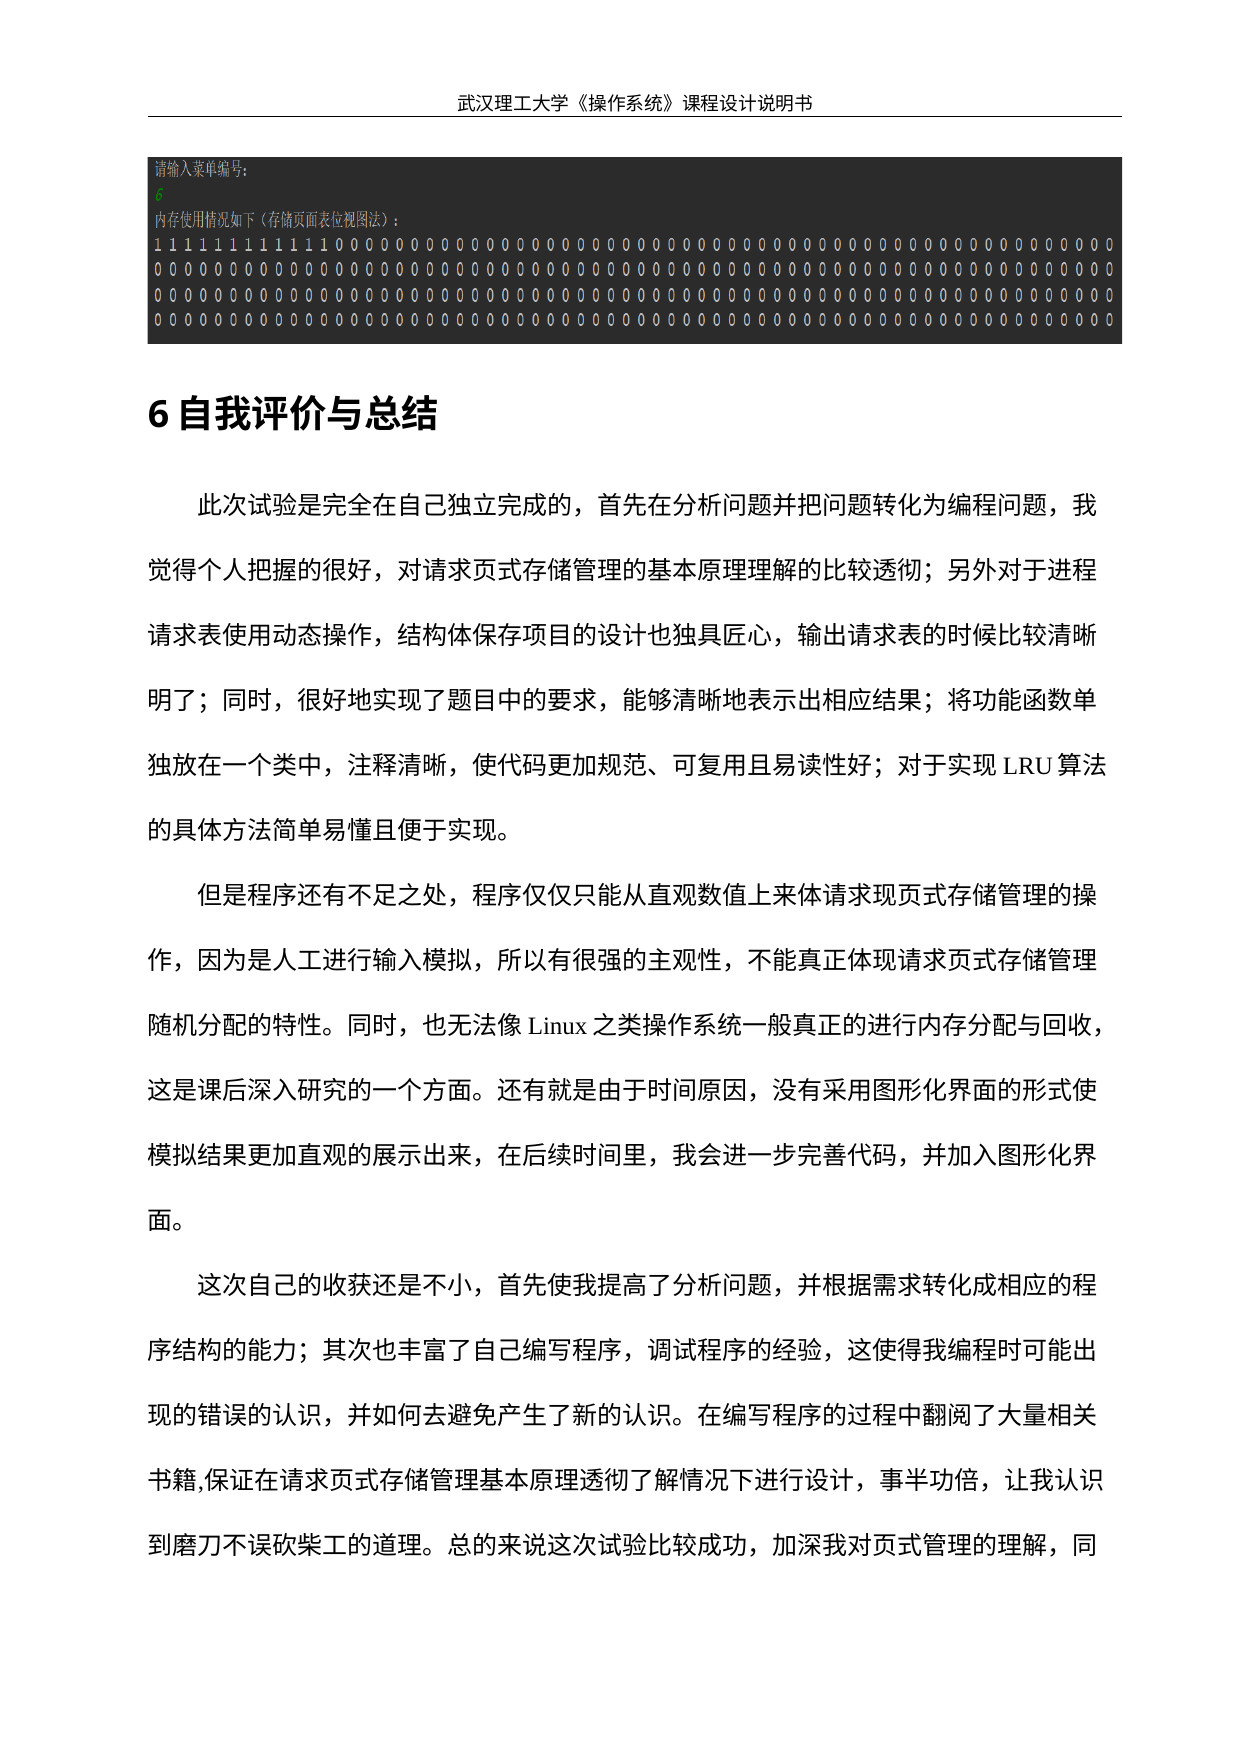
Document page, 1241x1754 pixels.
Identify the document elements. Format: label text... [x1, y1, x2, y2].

text 此次试验是完全在自己独立完成的，首先在分析问题并把问题转化为编程问题，我觉得个人把握的很好，对请求页式存储管理的基本原理理解的比较透彻；另外对于进程请求表使用动态操作，结构体保存项目的设计也独具匠心，输出请求表的时候比较清晰明了；同时，很好地实现了题目中的要求，能够清晰地表示出相应结果；将功能函数单独放在一个类中，注释清晰，使代码更加规范、可复用且易读性好；对于实现LRU算法的具体方法简单易懂且便于实现。 [148, 471, 1122, 861]
picture [147, 157, 1123, 344]
subtitle 6自我评价与总结 [148, 379, 1122, 444]
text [148, 1251, 1122, 1576]
text 但是程序还有不足之处，程序仅仅只能从直观数值上来体请求现页式存储管理的操作，因为是人工进行输入模拟，所以有很强的主观性，不能真正体现请求页式存储管理随机分配的特性。同时，也无法像Linux之类操作系统一般真正的进行内存分配与回收，这是课后深入研究的一个方面。还有就是由于时间原因，没有采用图形化界面的形式使模拟结果更加直观的展示出来，在后续时间里，我会进一步完善代码，并加入图形化界面。 [148, 861, 1122, 1251]
